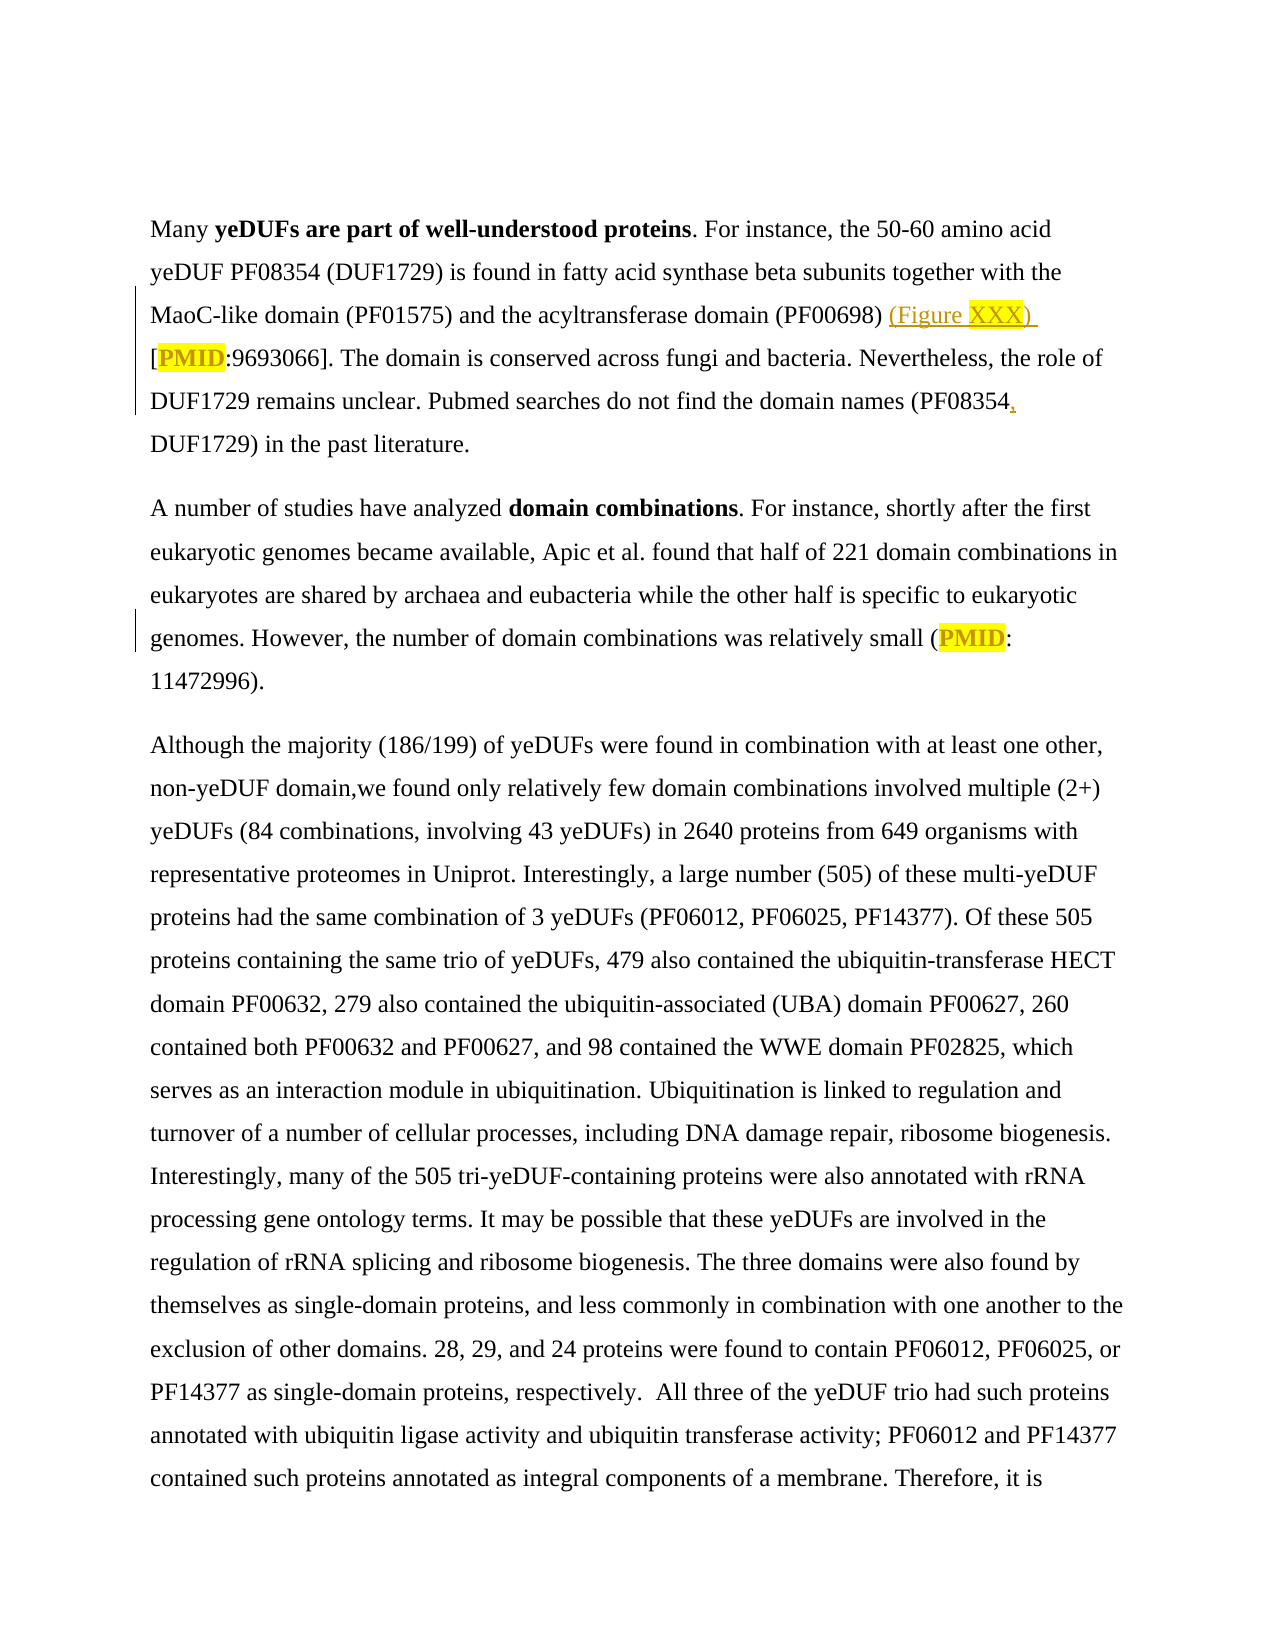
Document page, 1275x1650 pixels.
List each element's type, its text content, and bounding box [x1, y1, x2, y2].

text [150, 730, 1125, 1492]
text Many yeDUFs are part of well-understood proteins. For instance, the 50-60 amino acid yeDUF PF08354 (DUF1729) is found in fatty acid synthase beta subunits together with the MaoC-like domain (PF01575) and the acyltransferase domain (PF00698) [PMID:9693066]. The domain is conserved across fungi and bacteria. Nevertheless, the role of DUF1729 remains unclear. Pubmed searches do not find the domain names (PF08354 DUF1729) in the past literature. [150, 214, 1125, 458]
text A number of studies have analyzed domain combinations. For instance, shortly after the first eukaryotic genomes became available, Apic et al. found that half of 221 domain combinations in eukaryotes are shared by archaea and eubacteria while the other half is specific to eukaryotic genomes. However, the number of domain combinations was relatively small (PMID: 11472996). [150, 493, 1125, 695]
